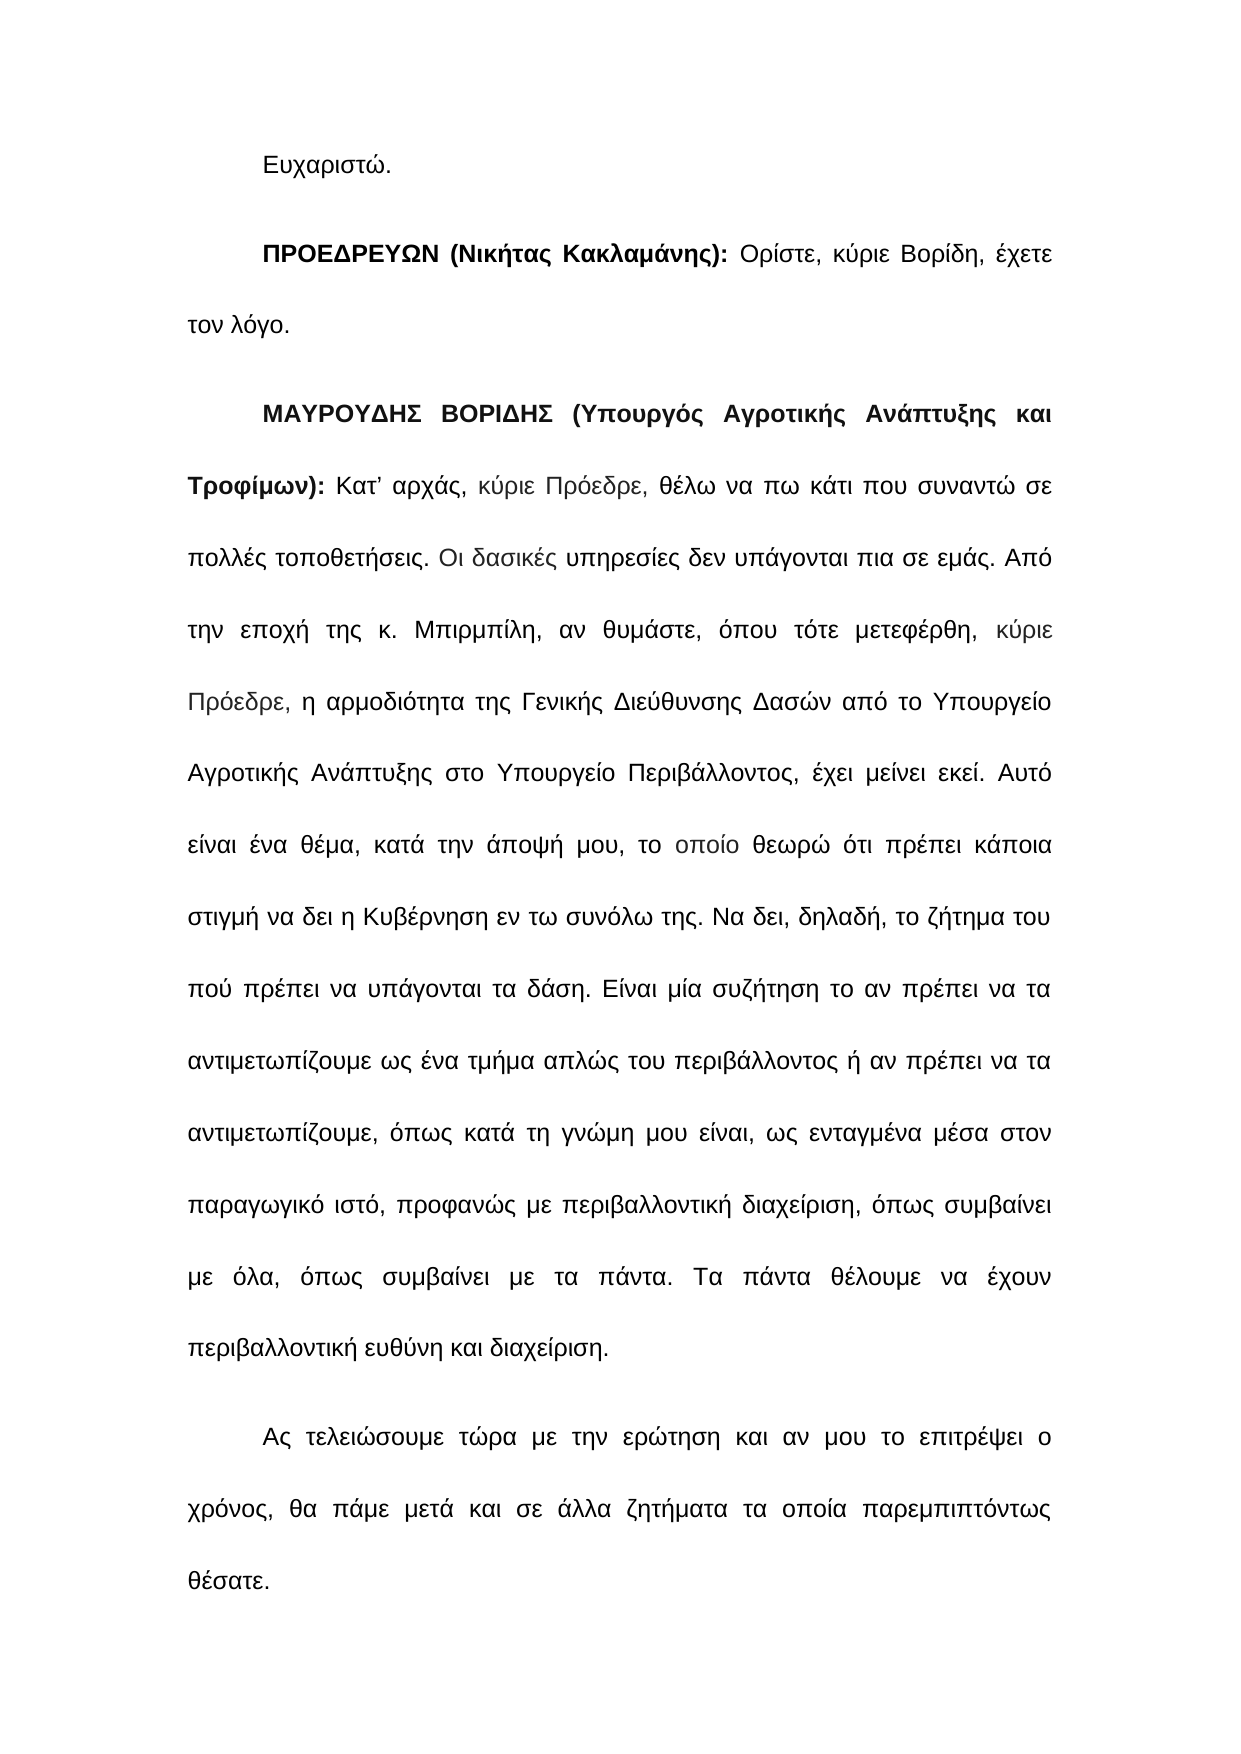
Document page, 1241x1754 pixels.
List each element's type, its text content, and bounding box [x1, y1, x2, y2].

text ΜΑΥΡΟΥΔΗΣ ΒΟΡΙΔΗΣ (Υπουργός Αγροτικής Ανάπτυξης και Τροφίμων): Κατ’ αρχάς, κύριε Πρόεδρε, θέλω να πω κάτι που συναντώ σε πολλές τοποθετήσεις. Οι δασικές υπηρεσίες δεν υπάγονται πια σε εμάς. Από την εποχή της κ. Μπιρμπίλη, αν θυμάστε, όπου τότε μετεφέρθη, κύριε Πρόεδρε, η αρμοδιότητα της Γενικής Διεύθυνσης Δασών από το Υπουργείο Αγροτικής Ανάπτυξης στο Υπουργείο Περιβάλλοντος, έχει μείνει εκεί. Αυτό είναι ένα θέμα, κατά την άποψή μου, το οποίο θεωρώ ότι πρέπει κάποια στιγμή να δει η Κυβέρνηση εν τω συνόλω της. Να δει, δηλαδή, το ζήτημα του πού πρέπει να υπάγονται τα δάση. Είναι μία συζήτηση το αν πρέπει να τα αντιμετωπίζουμε ως ένα τμήμα απλώς του περιβάλλοντος ή αν πρέπει να τα αντιμετωπίζουμε, όπως κατά τη γνώμη μου είναι, ως ενταγμένα μέσα στον παραγωγικό ιστό, προφανώς με περιβαλλοντική διαχείριση, όπως συμβαίνει με όλα, όπως συμβαίνει με τα πάντα. Τα πάντα θέλουμε να έχουν περιβαλλοντική ευθύνη και διαχείριση. [187, 480, 1053, 625]
text ΠΡΟΕΔΡΕΥΩΝ (Νικήτας Κακλαμάνης): Ορίστε, κύριε Βορίδη, έχετε τον λόγο. [187, 238, 1053, 339]
text ΜΑΥΡΟΥΔΗΣ ΒΟΡΙΔΗΣ (Υπουργός Αγροτικής Ανάπτυξης και Τροφίμων): Κατ’ αρχάς, κύριε Πρόεδρε, θέλω να πω κάτι που συναντώ σε πολλές τοποθετήσεις. Οι δασικές υπηρεσίες δεν υπάγονται πια σε εμάς. Από την εποχή της κ. Μπιρμπίλη, αν θυμάστε, όπου τότε μετεφέρθη, κύριε Πρόεδρε, η αρμοδιότητα της Γενικής Διεύθυνσης Δασών από το Υπουργείο Αγροτικής Ανάπτυξης στο Υπουργείο Περιβάλλοντος, έχει μείνει εκεί. Αυτό είναι ένα θέμα, κατά την άποψή μου, το οποίο θεωρώ ότι πρέπει κάποια στιγμή να δει η Κυβέρνηση εν τω συνόλω της. Να δει, δηλαδή, το ζήτημα του πού πρέπει να υπάγονται τα δάση. Είναι μία συζήτηση το αν πρέπει να τα αντιμετωπίζουμε ως ένα τμήμα απλώς του περιβάλλοντος ή αν πρέπει να τα αντιμετωπίζουμε, όπως κατά τη γνώμη μου είναι, ως ενταγμένα μέσα στον παραγωγικό ιστό, προφανώς με περιβαλλοντική διαχείριση, όπως συμβαίνει με όλα, όπως συμβαίνει με τα πάντα. Τα πάντα θέλουμε να έχουν περιβαλλοντική ευθύνη και διαχείριση. [187, 781, 1053, 1362]
text Ας τελειώσουμε τώρα με την ερώτηση και αν μου το επιτρέψει ο χρόνος, θα πάμε μετά και σε άλλα ζητήματα τα οποία παρεμπιπτόντως θέσατε. [187, 1422, 1053, 1594]
text ΜΑΥΡΟΥΔΗΣ ΒΟΡΙΔΗΣ (Υπουργός Αγροτικής Ανάπτυξης και Τροφίμων): Κατ’ αρχάς, κύριε Πρόεδρε, θέλω να πω κάτι που συναντώ σε πολλές τοποθετήσεις. Οι δασικές υπηρεσίες δεν υπάγονται πια σε εμάς. Από την εποχή της κ. Μπιρμπίλη, αν θυμάστε, όπου τότε μετεφέρθη, κύριε Πρόεδρε, η αρμοδιότητα της Γενικής Διεύθυνσης Δασών από το Υπουργείο Αγροτικής Ανάπτυξης στο Υπουργείο Περιβάλλοντος, έχει μείνει εκεί. Αυτό είναι ένα θέμα, κατά την άποψή μου, το οποίο θεωρώ ότι πρέπει κάποια στιγμή να δει η Κυβέρνηση εν τω συνόλω της. Να δει, δηλαδή, το ζήτημα του πού πρέπει να υπάγονται τα δάση. Είναι μία συζήτηση το αν πρέπει να τα αντιμετωπίζουμε ως ένα τμήμα απλώς του περιβάλλοντος ή αν πρέπει να τα αντιμετωπίζουμε, όπως κατά τη γνώμη μου είναι, ως ενταγμένα μέσα στον παραγωγικό ιστό, προφανώς με περιβαλλοντική διαχείριση, όπως συμβαίνει με όλα, όπως συμβαίνει με τα πάντα. Τα πάντα θέλουμε να έχουν περιβαλλοντική ευθύνη και διαχείριση. [187, 399, 1053, 477]
text Ευχαριστώ. [187, 150, 1053, 179]
text ΜΑΥΡΟΥΔΗΣ ΒΟΡΙΔΗΣ (Υπουργός Αγροτικής Ανάπτυξης και Τροφίμων): Κατ’ αρχάς, κύριε Πρόεδρε, θέλω να πω κάτι που συναντώ σε πολλές τοποθετήσεις. Οι δασικές υπηρεσίες δεν υπάγονται πια σε εμάς. Από την εποχή της κ. Μπιρμπίλη, αν θυμάστε, όπου τότε μετεφέρθη, κύριε Πρόεδρε, η αρμοδιότητα της Γενικής Διεύθυνσης Δασών από το Υπουργείο Αγροτικής Ανάπτυξης στο Υπουργείο Περιβάλλοντος, έχει μείνει εκεί. Αυτό είναι ένα θέμα, κατά την άποψή μου, το οποίο θεωρώ ότι πρέπει κάποια στιγμή να δει η Κυβέρνηση εν τω συνόλω της. Να δει, δηλαδή, το ζήτημα του πού πρέπει να υπάγονται τα δάση. Είναι μία συζήτηση το αν πρέπει να τα αντιμετωπίζουμε ως ένα τμήμα απλώς του περιβάλλοντος ή αν πρέπει να τα αντιμετωπίζουμε, όπως κατά τη γνώμη μου είναι, ως ενταγμένα μέσα στον παραγωγικό ιστό, προφανώς με περιβαλλοντική διαχείριση, όπως συμβαίνει με όλα, όπως συμβαίνει με τα πάντα. Τα πάντα θέλουμε να έχουν περιβαλλοντική ευθύνη και διαχείριση. [187, 627, 1053, 780]
